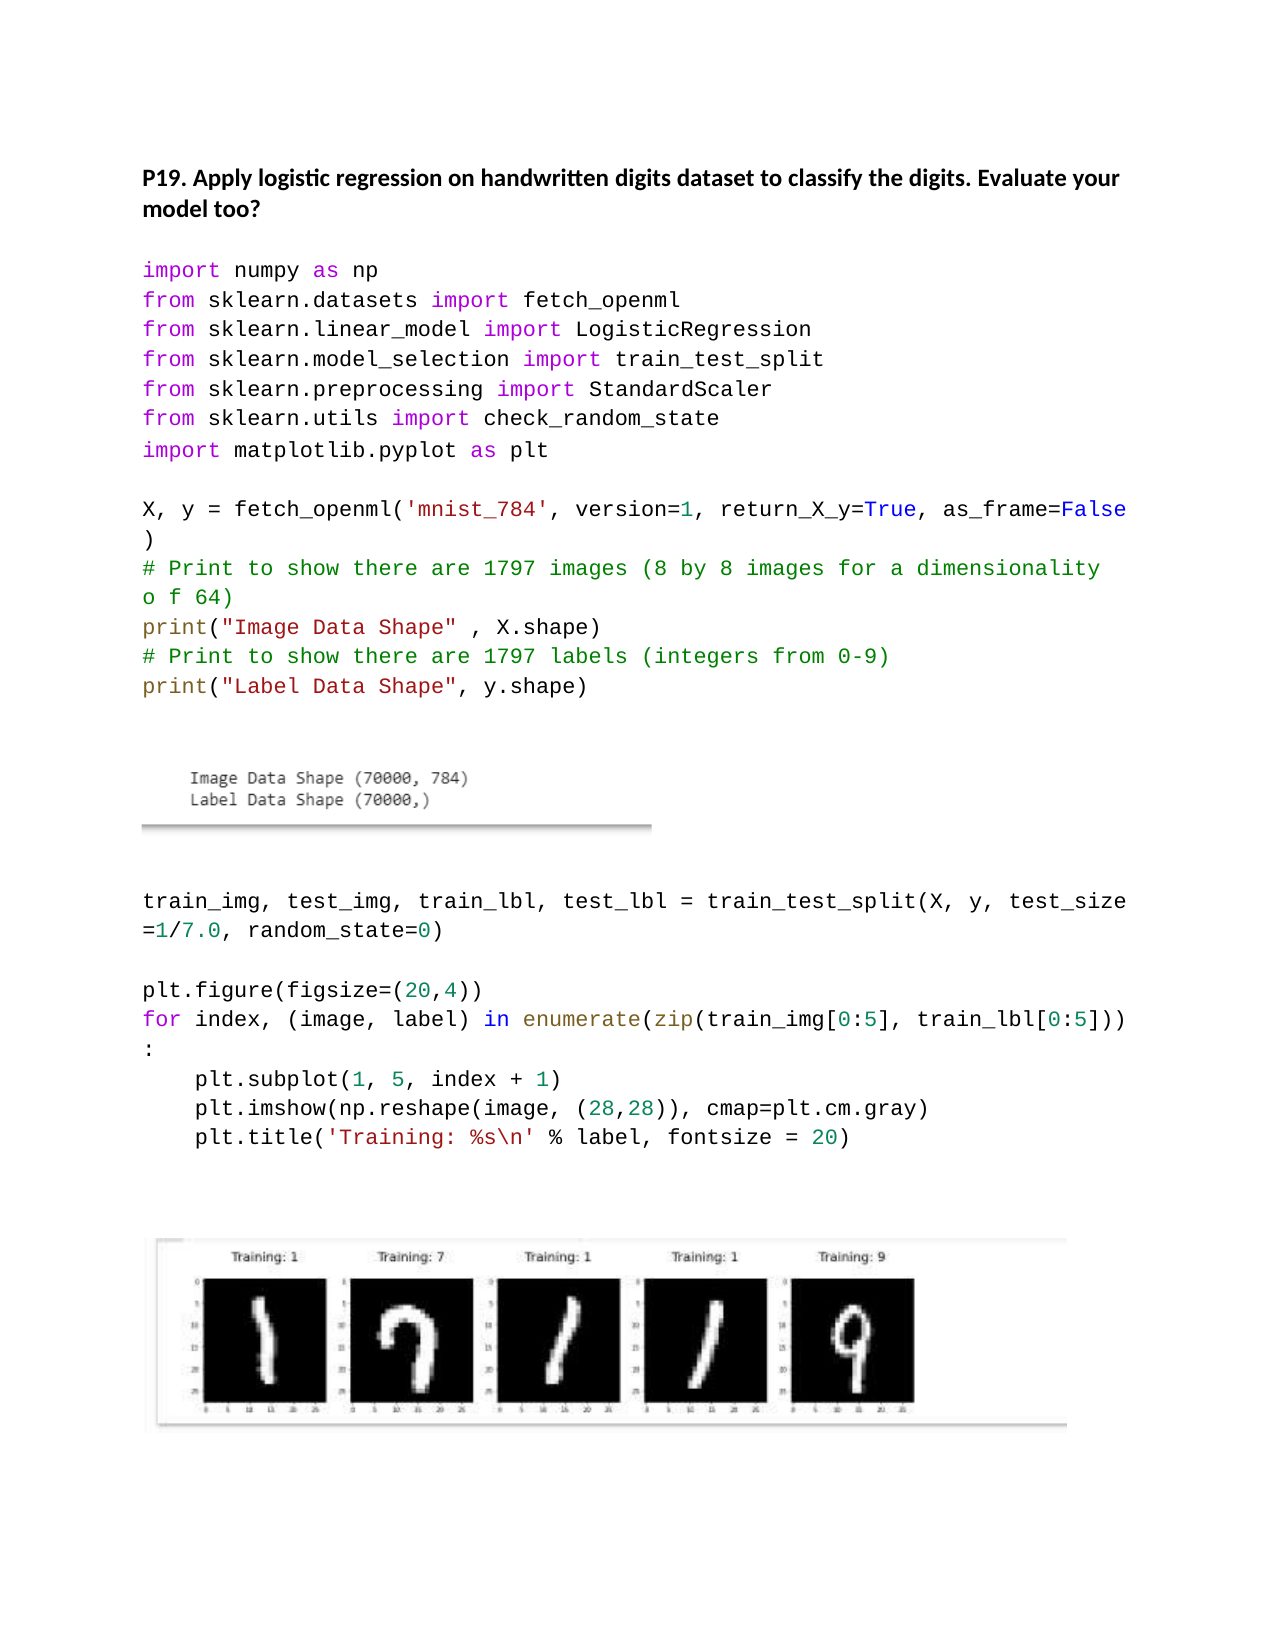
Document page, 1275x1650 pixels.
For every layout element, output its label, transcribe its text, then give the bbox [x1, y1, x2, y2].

text import numpy as np [142, 260, 1177, 284]
text import matplotlib.pyplot as plt [142, 439, 1177, 463]
text =1/7.0, random_state=0) [142, 919, 1177, 944]
text plt.figure(figsize=(20,4)) [142, 979, 1177, 1004]
picture [144, 1238, 1067, 1433]
subtitle P19. Apply logistic regression on handwritten digits dataset to classify the digits. Evaluate your model too? [142, 162, 1126, 223]
picture [141, 771, 652, 836]
text from sklearn.datasets import fetch_openml [142, 289, 1177, 314]
text train_img, test_img, train_lbl, test_lbl = train_test_split(X, y, test_size [142, 890, 1177, 915]
text print("Image Data Shape" , X.shape) [142, 616, 1177, 641]
text plt.imshow(np.reshape(image, (28,28)), cmap=plt.cm.gray) plt.title('Training: %s\n' % label, fontsize = 20) [194, 1097, 932, 1151]
text # Print to show there are 1797 labels (integers from 0-9) print("Label Data Shape", y.shape) [142, 645, 892, 700]
text plt.subplot(1, 5, index + 1) [194, 1068, 1177, 1092]
text : [142, 1038, 1177, 1063]
text ) [142, 528, 1177, 553]
text from sklearn.linear_model import LogisticRegression from sklearn.model_selection import train_test_split from sklearn.preprocessing import StandardScaler from sklearn.utils import check_random_state [142, 318, 825, 432]
text X, y = fetch_openml('mnist_784', version=1, return_X_y=True, as_frame=False [142, 498, 1177, 523]
text # Print to show there are 1797 images (8 by 8 images for a dimensionality o f 64) [142, 558, 1126, 611]
text for index, (image, label) in enumerate(zip(train_img[0:5], train_lbl[0:5])) [142, 1008, 1177, 1033]
